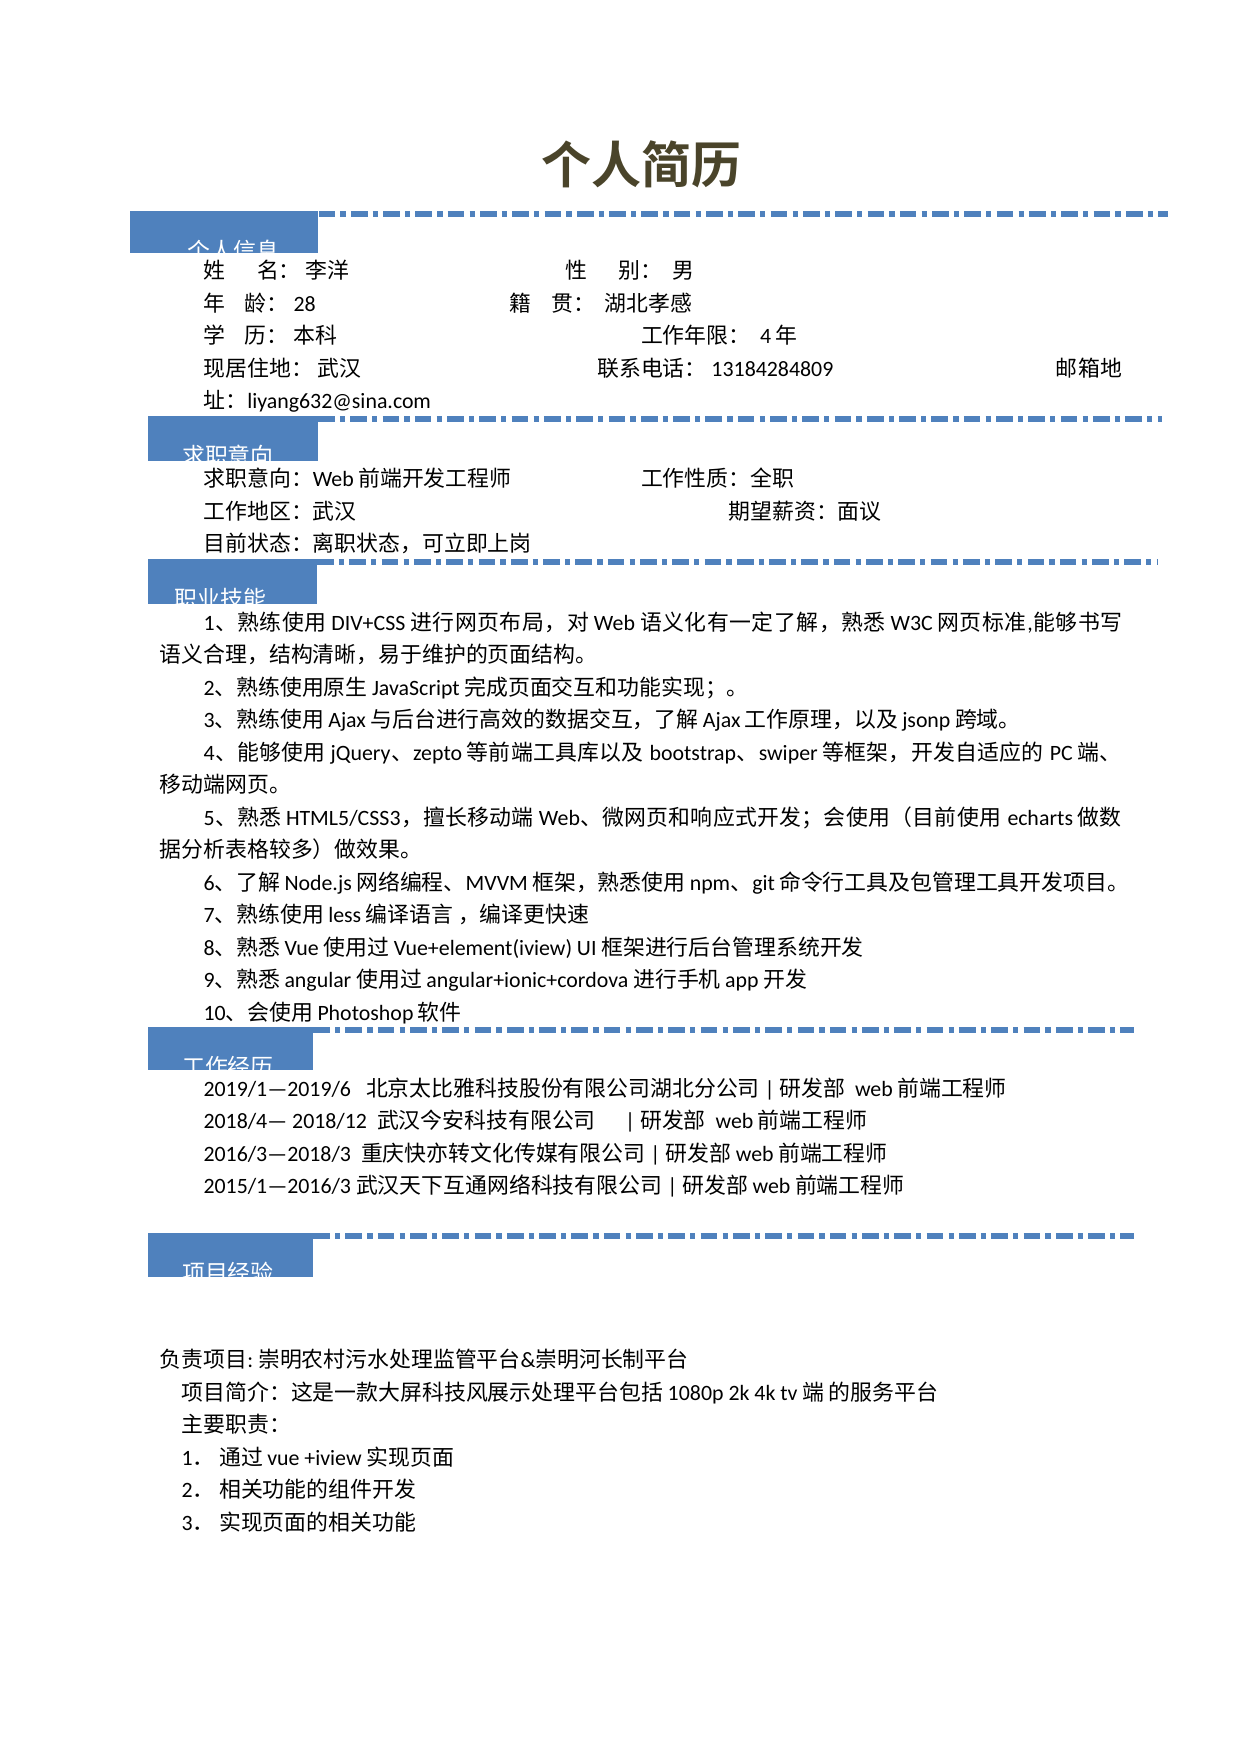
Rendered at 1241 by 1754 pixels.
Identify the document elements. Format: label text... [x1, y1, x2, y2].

table_header [313, 1233, 1133, 1277]
text 主要职责： [159, 1407, 1122, 1439]
table_header [318, 416, 1162, 461]
text 2018/4— 2018/12 武汉今安科技有限公司 | 研发部 web前端工程师 [159, 1103, 1122, 1135]
text 7、熟练使用less编译语言 ，编译更快速 [159, 897, 1122, 929]
text 工作地区：武汉 期望薪资：面议 [159, 493, 1122, 526]
text 10、会使用Photoshop软件 [159, 994, 1122, 1027]
text 4、能够使用jQuery、zepto等前端工具库以及bootstrap、swiper等框架，开发自适应的PC端、移动端网页。 [159, 734, 1122, 799]
text 年 龄： 28 籍 贯： 湖北孝感 [159, 286, 1122, 318]
text 9、熟悉angular 使用过angular+ionic+cordova 进行手机app开发 [159, 962, 1122, 994]
text 个人简历 [159, 113, 1122, 211]
table_header [313, 1027, 1133, 1070]
text 5、熟悉HTML5/CSS3，擅长移动端Web、微网页和响应式开发；会使用（目前使用echarts做数据分析表格较多）做效果。 [159, 799, 1122, 864]
text 目前状态：离职状态，可立即上岗 [159, 526, 1122, 558]
text 2016/3—2018/3 重庆快亦转文化传媒有限公司 | 研发部 web前端工程师 [159, 1135, 1122, 1168]
table_header 职业技能 [148, 559, 317, 604]
text 6、了解Node.js网络编程、MVVM框架，熟悉使用npm、git命令行工具及包管理工具开发项目。 [159, 864, 1122, 897]
text 姓 名： 李洋 性 别： 男 [159, 253, 1122, 286]
text 8、熟悉Vue 使用过Vue+element(iview) UI框架进行后台管理系统开发 [159, 929, 1122, 962]
table_header 求职意向 [148, 416, 318, 461]
text 2015/1—2016/3 武汉天下互通网络科技有限公司 | 研发部 web前端工程师 [159, 1168, 1122, 1200]
text 求职意向：Web前端开发工程师 工作性质：全职 [159, 461, 1122, 493]
list 通过vue +iview 实现页面 [181, 1439, 1122, 1472]
text 1、熟练使用DIV+CSS进行网页布局，对Web语义化有一定了解，熟悉W3C网页标准,能够书写语义合理，结构清晰，易于维护的页面结构。 [159, 604, 1122, 669]
table_header [319, 211, 1168, 253]
table_header [317, 559, 1157, 604]
text 现居住地： 武汉 联系电话： 13184284809 邮箱地址：liyang632@sina.com [203, 351, 1122, 416]
text 负责项目: 崇明农村污水处理监管平台&崇明河长制平台 [159, 1342, 1122, 1374]
text 项目简介：这是一款大屏科技风展示处理平台包括 1080p 2k 4k tv端 的服务平台 [159, 1374, 1122, 1407]
list 实现页面的相关功能 [181, 1504, 1122, 1537]
table_header 个人信息 [130, 211, 318, 253]
text 3、熟练使用Ajax与后台进行高效的数据交互，了解Ajax工作原理，以及jsonp跨域。 [159, 702, 1122, 734]
text 学 历： 本科 工作年限： 4年 [159, 318, 1122, 351]
table_header 项目经验 [148, 1233, 313, 1277]
text 2、熟练使用原生JavaScript完成页面交互和功能实现；。 [159, 669, 1122, 702]
text 2019/1—2019/6 北京太比雅科技股份有限公司湖北分公司 | 研发部 web前端工程师 [159, 1070, 1122, 1103]
list 相关功能的组件开发 [181, 1472, 1122, 1504]
table_header 工作经历 [148, 1027, 313, 1070]
